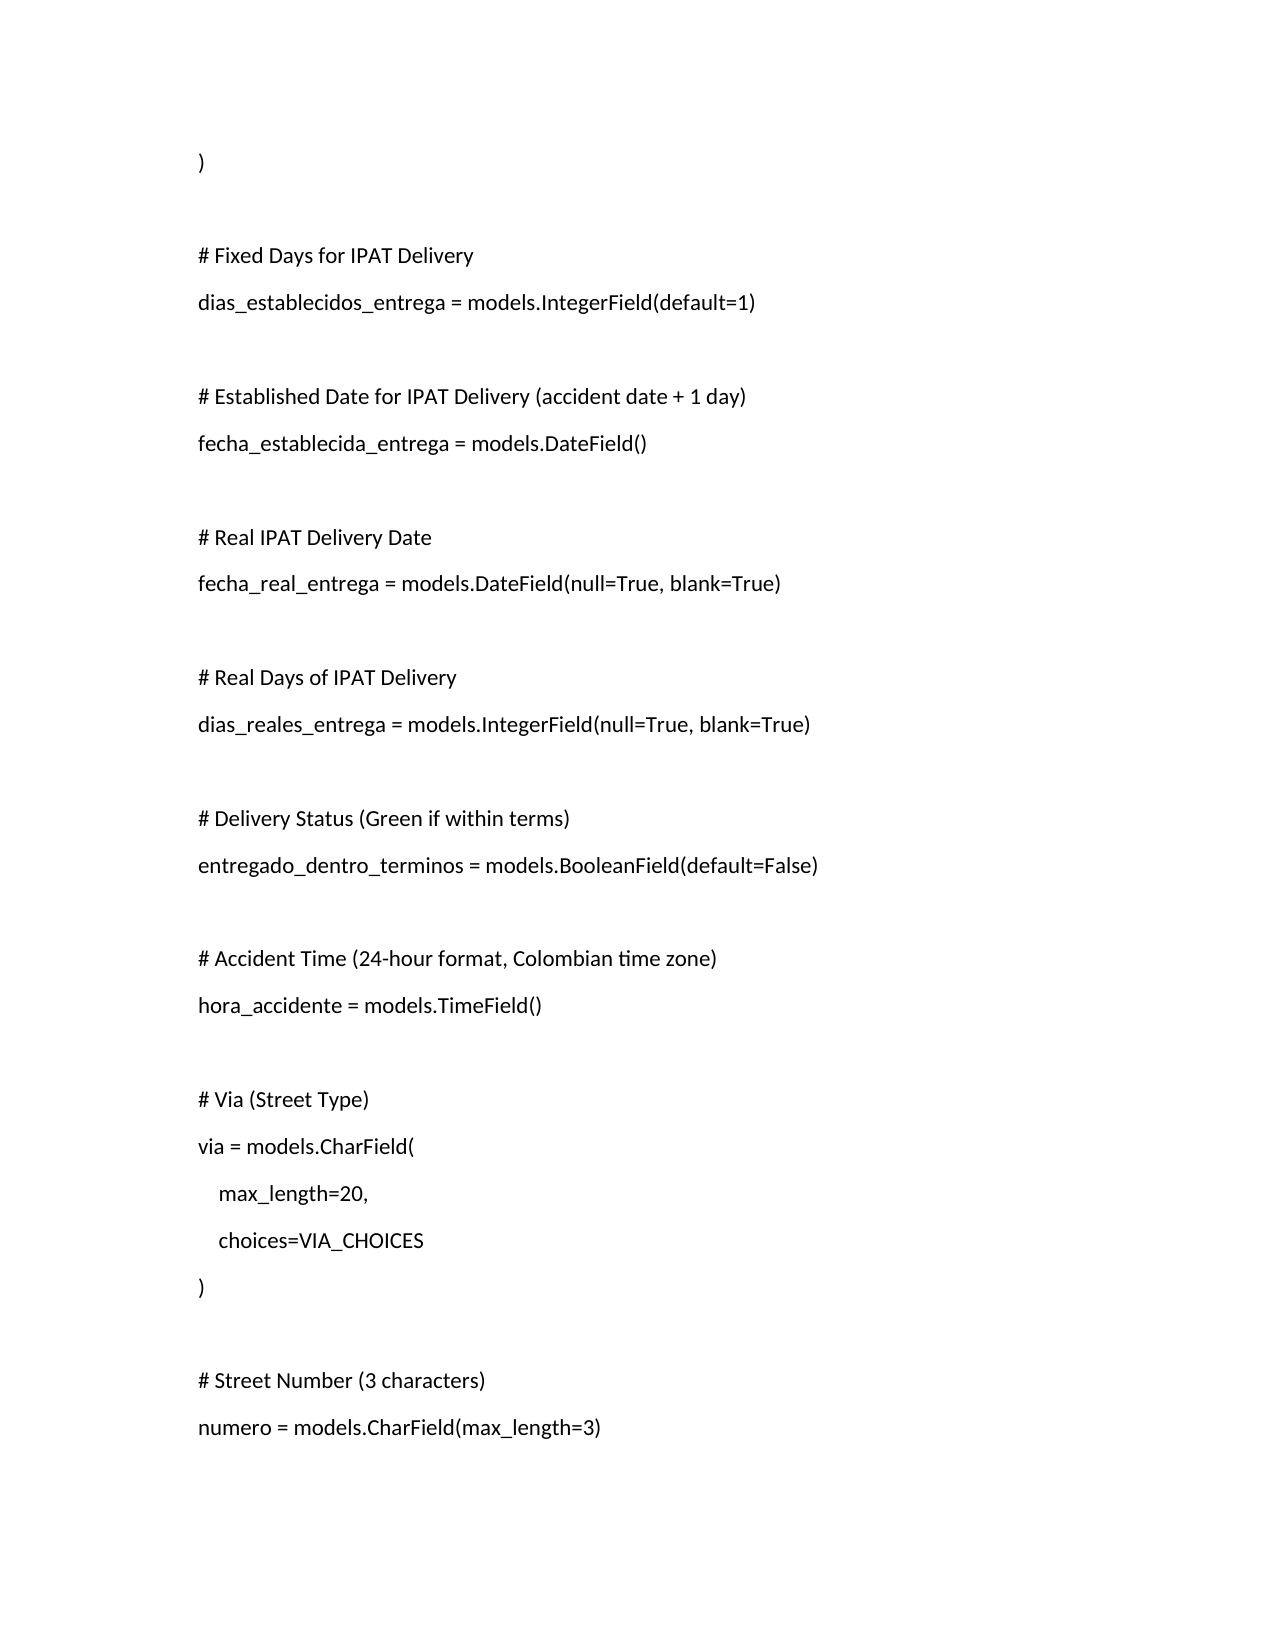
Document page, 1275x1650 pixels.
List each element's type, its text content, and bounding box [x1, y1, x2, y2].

text # Street Number (3 characters) [177, 1366, 1098, 1394]
text max_length=20, [177, 1179, 1098, 1207]
text ) [177, 1273, 1098, 1301]
text # Delivery Status (Green if within terms) [177, 804, 1098, 832]
text via = models.CharField( [177, 1132, 1098, 1160]
text # Established Date for IPAT Delivery (accident date + 1 day) [177, 382, 1098, 410]
text hora_accidente = models.TimeField() [177, 991, 1098, 1019]
text dias_reales_entrega = models.IntegerField(null=True, blank=True) [177, 710, 1098, 738]
text dias_establecidos_entrega = models.IntegerField(default=1) [177, 288, 1098, 316]
text # Via (Street Type) [177, 1085, 1098, 1113]
text numero = models.CharField(max_length=3) [177, 1413, 1098, 1441]
text # Accident Time (24-hour format, Colombian time zone) [177, 944, 1098, 972]
text fecha_establecida_entrega = models.DateField() [177, 429, 1098, 457]
text fecha_real_entrega = models.DateField(null=True, blank=True) [177, 569, 1098, 597]
text choices=VIA_CHOICES [177, 1226, 1098, 1254]
text # Real IPAT Delivery Date [177, 523, 1098, 551]
text # Real Days of IPAT Delivery [177, 663, 1098, 691]
text ) [177, 148, 1098, 176]
text entregado_dentro_terminos = models.BooleanField(default=False) [177, 851, 1098, 879]
text # Fixed Days for IPAT Delivery [177, 241, 1098, 269]
